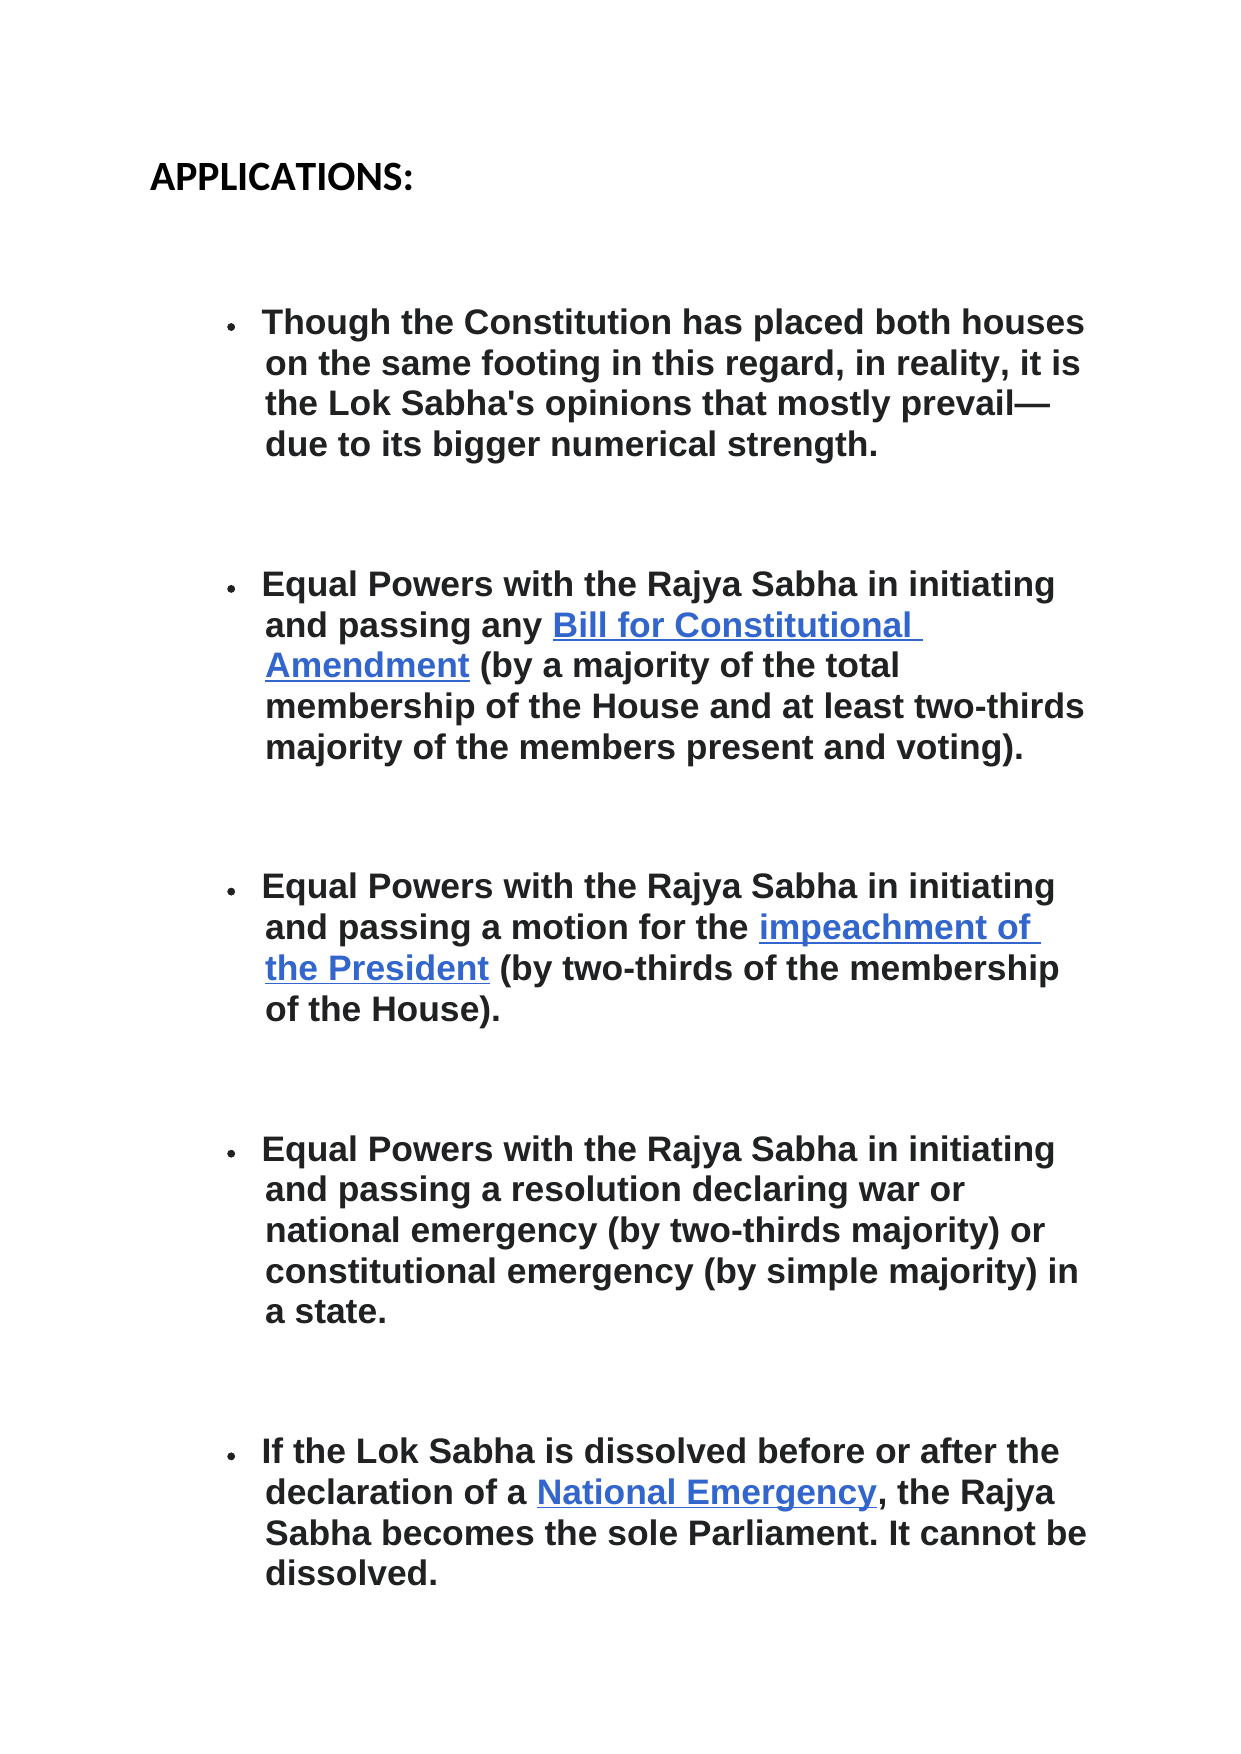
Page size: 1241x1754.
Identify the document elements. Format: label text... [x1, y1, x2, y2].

list Equal Powers with the Rajya Sabha in initiating and passing any Bill for Constitutional Amendment (by a majority of the total membership of the House and at least two-thirds majority of the members present and voting). [227, 563, 1090, 767]
list Equal Powers with the Rajya Sabha in initiating and passing a motion for the impeachment of the President (by two-thirds of the membership of the House). [227, 866, 1090, 1029]
list Though the Constitution has placed both houses on the same footing in this regard, in reality, it is the Lok Sabha's opinions that mostly prevail—due to its bigger numerical strength. [227, 301, 1090, 464]
list APPLICATIONS: [150, 150, 1090, 201]
list If the Lok Sabha is dissolved before or after the declaration of a National Emergency, the Rajya Sabha becomes the sole Parliament. It cannot be dissolved. [227, 1430, 1090, 1593]
list Equal Powers with the Rajya Sabha in initiating and passing a resolution declaring war or national emergency (by two-thirds majority) or constitutional emergency (by simple majority) in a state. [227, 1128, 1090, 1331]
